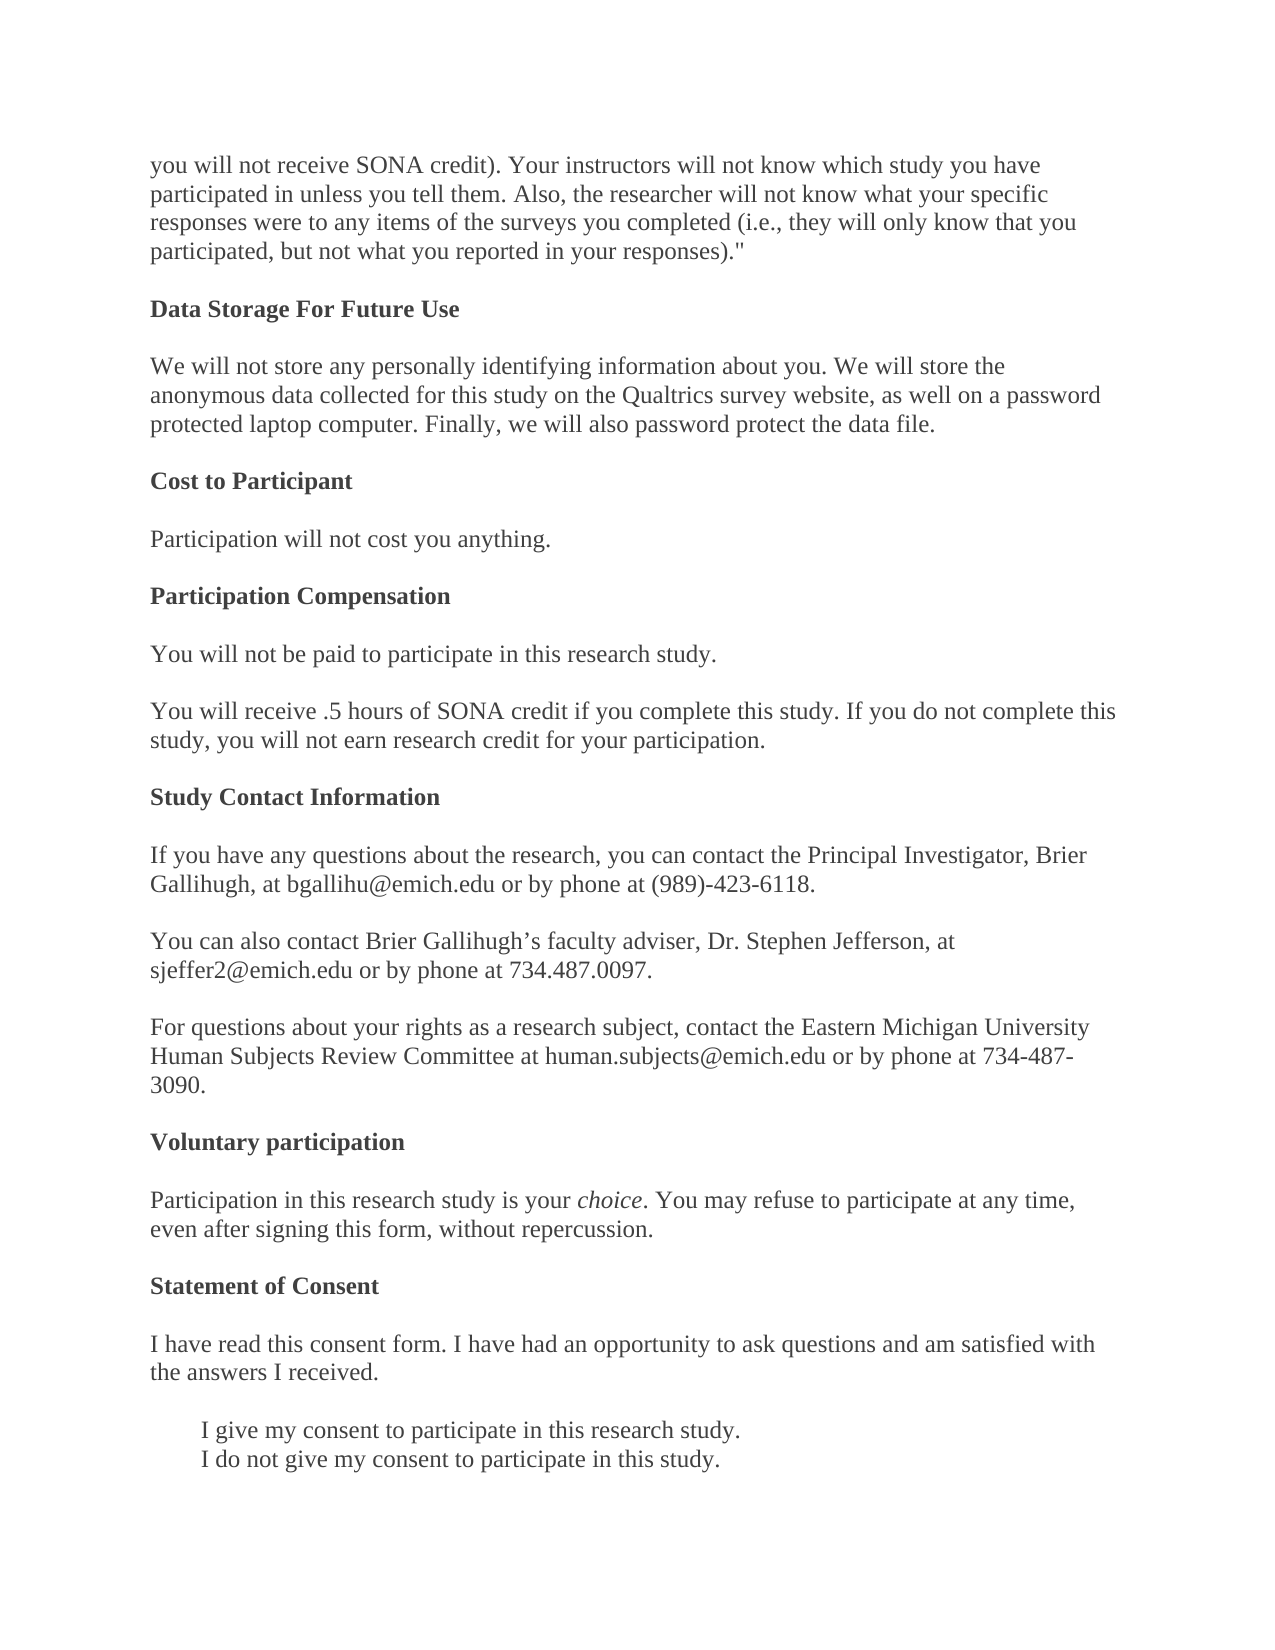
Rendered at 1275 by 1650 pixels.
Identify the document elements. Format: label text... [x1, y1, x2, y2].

text  I do not give my consent to participate in this study. [150, 1444, 1125, 1472]
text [150, 150, 1125, 1386]
text  I give my consent to participate in this research study. [150, 1415, 1125, 1444]
